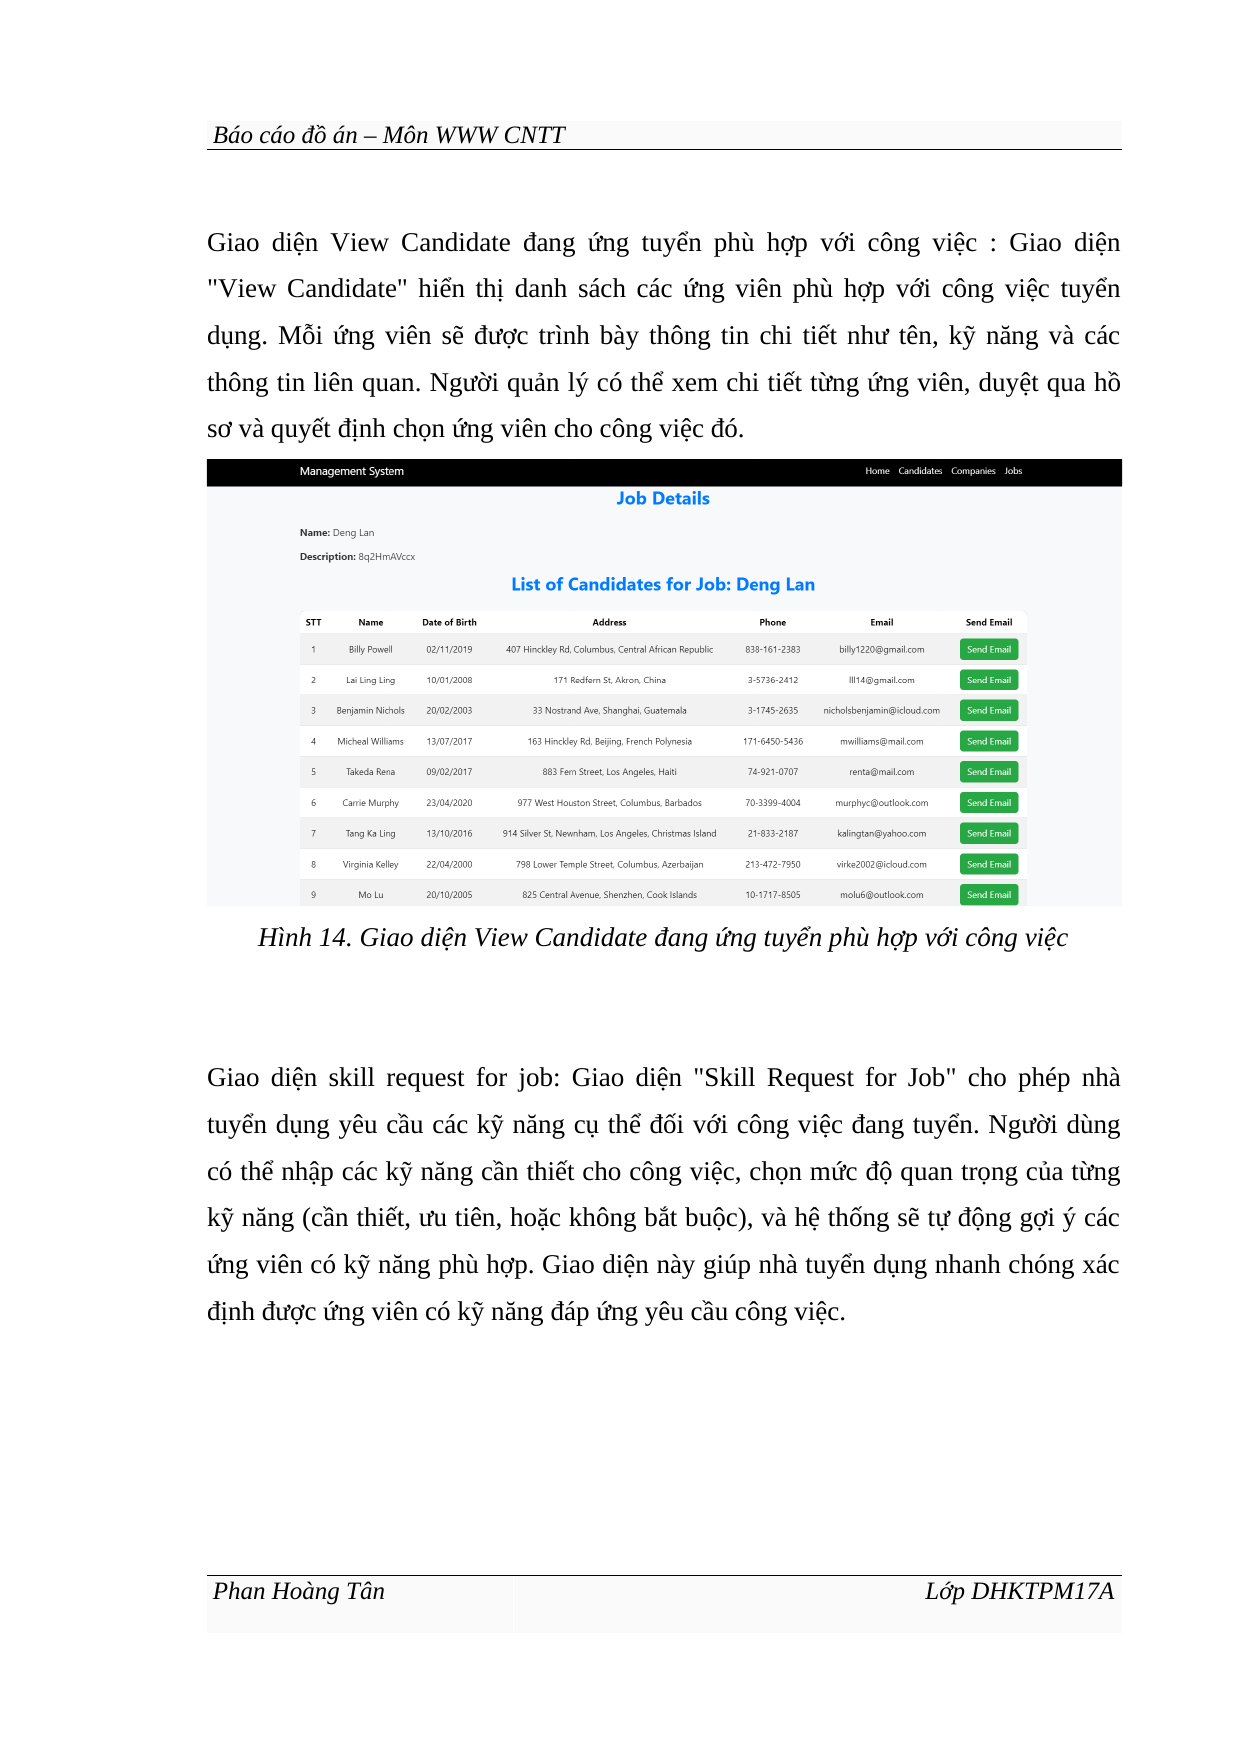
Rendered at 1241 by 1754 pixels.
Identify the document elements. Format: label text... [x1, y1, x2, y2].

text Giao diện skill request for job: Giao diện "Skill Request for Job" cho phép nhà tuyển dụng yêu cầu các kỹ năng cụ thể đối với công việc đang tuyển. Người dùng có thể nhập các kỹ năng cần thiết cho công việc, chọn mức độ quan trọng của từng kỹ năng (cần thiết, ưu tiên, hoặc không bắt buộc), và hệ thống sẽ tự động gợi ý các ứng viên có kỹ năng phù hợp. Giao diện này giúp nhà tuyển dụng nhanh chóng xác định được ứng viên có kỹ năng đáp ứng yêu cầu công việc. [207, 1062, 1122, 1326]
text Hình 14. Giao diện View Candidate đang ứng tuyển phù hợp với công việc [207, 922, 1122, 953]
picture [206, 459, 1123, 906]
text Giao diện View Candidate đang ứng tuyển phù hợp với công việc : Giao diện "View Candidate" hiển thị danh sách các ứng viên phù hợp với công việc tuyển dụng. Mỗi ứng viên sẽ được trình bày thông tin chi tiết như tên, kỹ năng và các thông tin liên quan. Người quản lý có thể xem chi tiết từng ứng viên, duyệt qua hồ sơ và quyết định chọn ứng viên cho công việc đó. [207, 226, 1122, 443]
